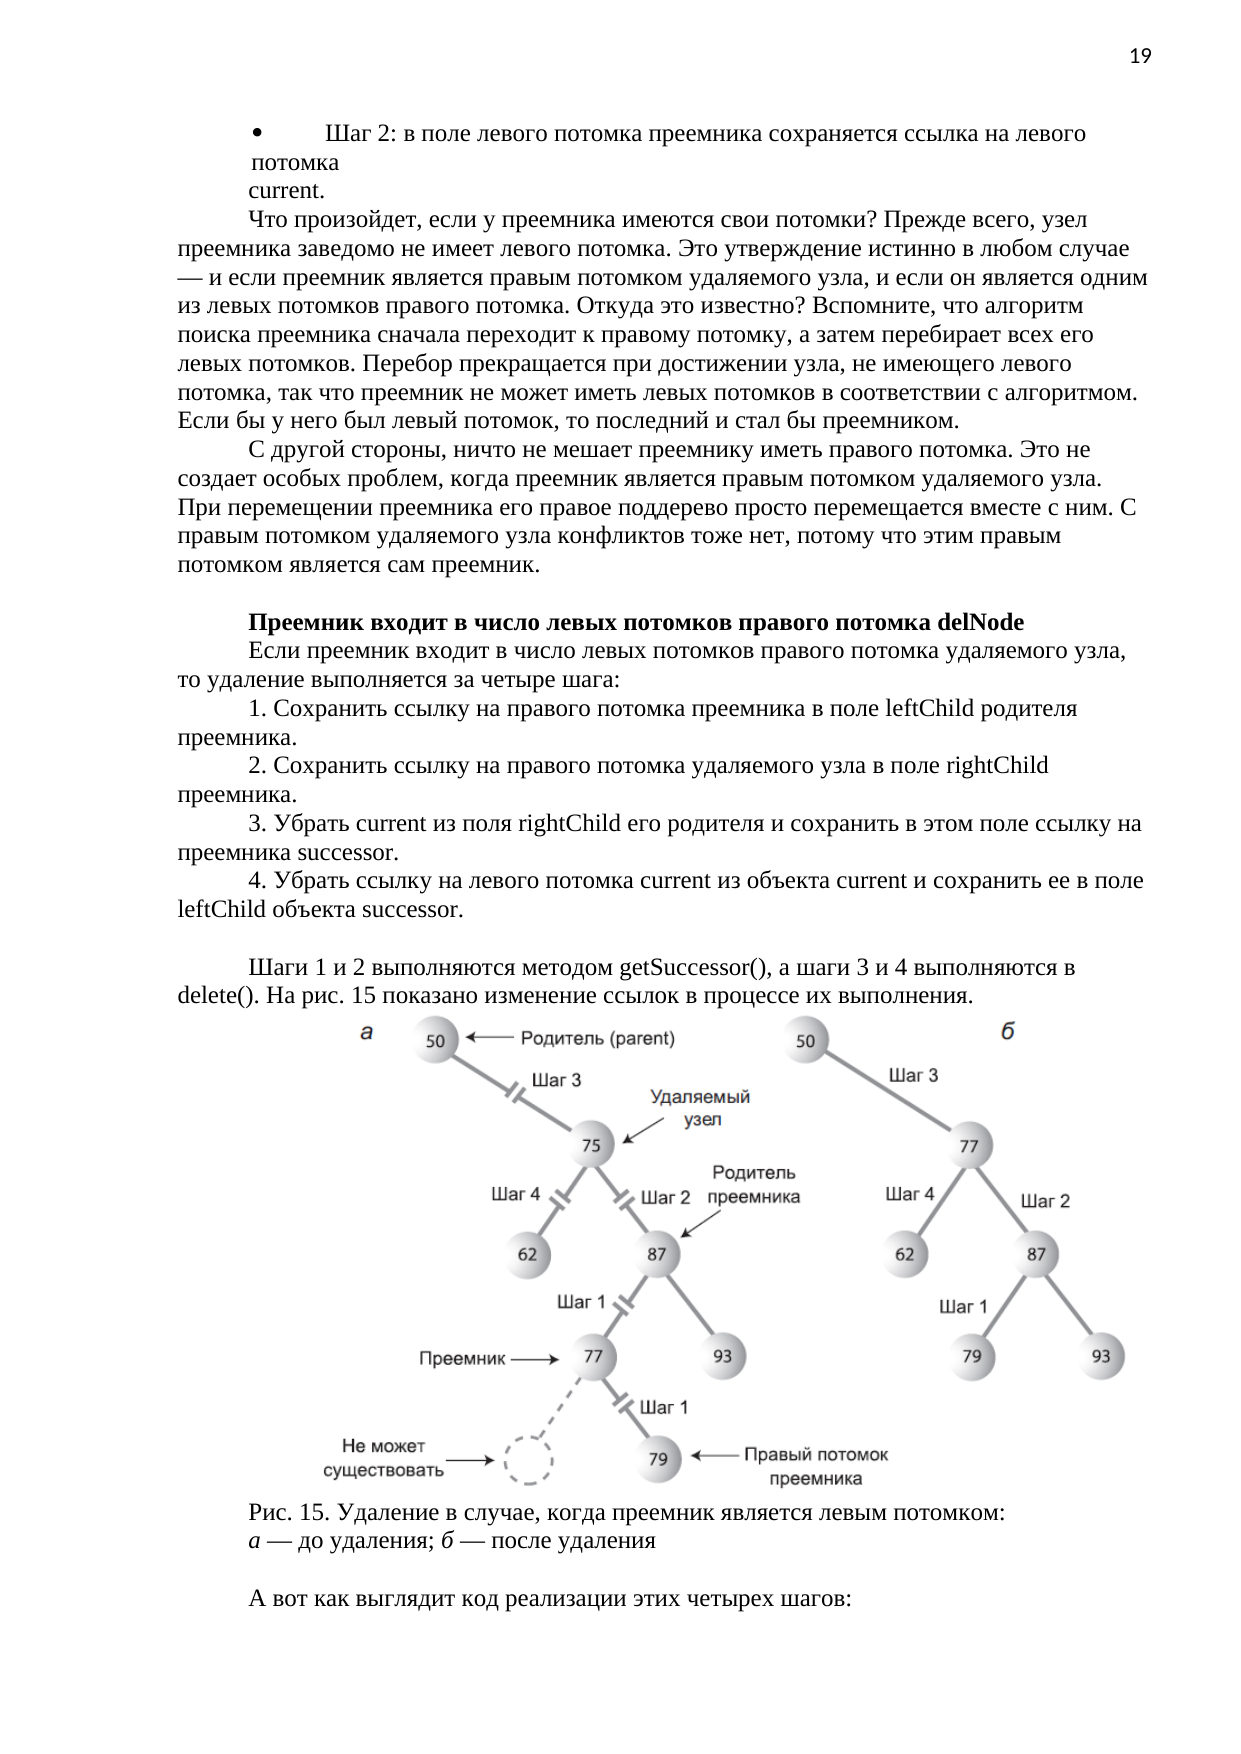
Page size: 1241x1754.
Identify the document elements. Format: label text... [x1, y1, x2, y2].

text А вот как выглядит код реализации этих четырех шагов: [177, 1583, 1152, 1612]
text а — до удаления; б — после удаления [177, 1525, 1152, 1554]
picture [248, 1009, 1156, 1497]
text Преемник входит в число левых потомков правого потомка delNode [177, 607, 1152, 636]
text Шаги 1 и 2 выполняются методом getSuccessor(), а шаги 3 и 4 выполняются в delete(). На рис. 15 показано изменение ссылок в процессе их выполнения. [177, 952, 1152, 1009]
text 4. Убрать ссылку на левого потомка current из объекта current и сохранить ее в поле leftChild объекта successor. [177, 866, 1152, 923]
text Если преемник входит в число левых потомков правого потомка удаляемого узла, то удаление выполняется за четыре шага: [177, 636, 1152, 693]
text С другой стороны, ничто не мешает преемнику иметь правого потомка. Это не создает особых проблем, когда преемник является правым потомком удаляемого узла. При перемещении преемника его правое поддерево просто перемещается вместе с ним. С правым потомком удаляемого узла конфликтов тоже нет, потому что этим правым потомком является сам преемник. [177, 434, 1152, 578]
list Шаг 2: в поле левого потомка преемника сохраняется ссылка на левого потомка [251, 118, 1152, 176]
text Рис. 15. Удаление в случае, когда преемник является левым потомком: [177, 1497, 1152, 1525]
text 1. Сохранить ссылку на правого потомка преемника в поле leftChild родителя преемника. [177, 693, 1152, 751]
text 2. Сохранить ссылку на правого потомка удаляемого узла в поле rightChild преемника. [177, 751, 1152, 808]
text 3. Убрать current из поля rightChild его родителя и сохранить в этом поле ссылку на преемника successor. [177, 808, 1152, 866]
text current. [177, 176, 1152, 204]
text Что произойдет, если у преемника имеются свои потомки? Прежде всего, узел преемника заведомо не имеет левого потомка. Это утверждение истинно в любом случае — и если преемник является правым потомком удаляемого узла, и если он является одним из левых потомков правого потомка. Откуда это известно? Вспомните, что алгоритм поиска преемника сначала переходит к правому потомку, а затем перебирает всех его левых потомков. Перебор прекращается при достижении узла, не имеющего левого потомка, так что преемник не может иметь левых потомков в соответствии с алгоритмом. Если бы у него был левый потомок, то последний и стал бы преемником. [177, 204, 1152, 434]
